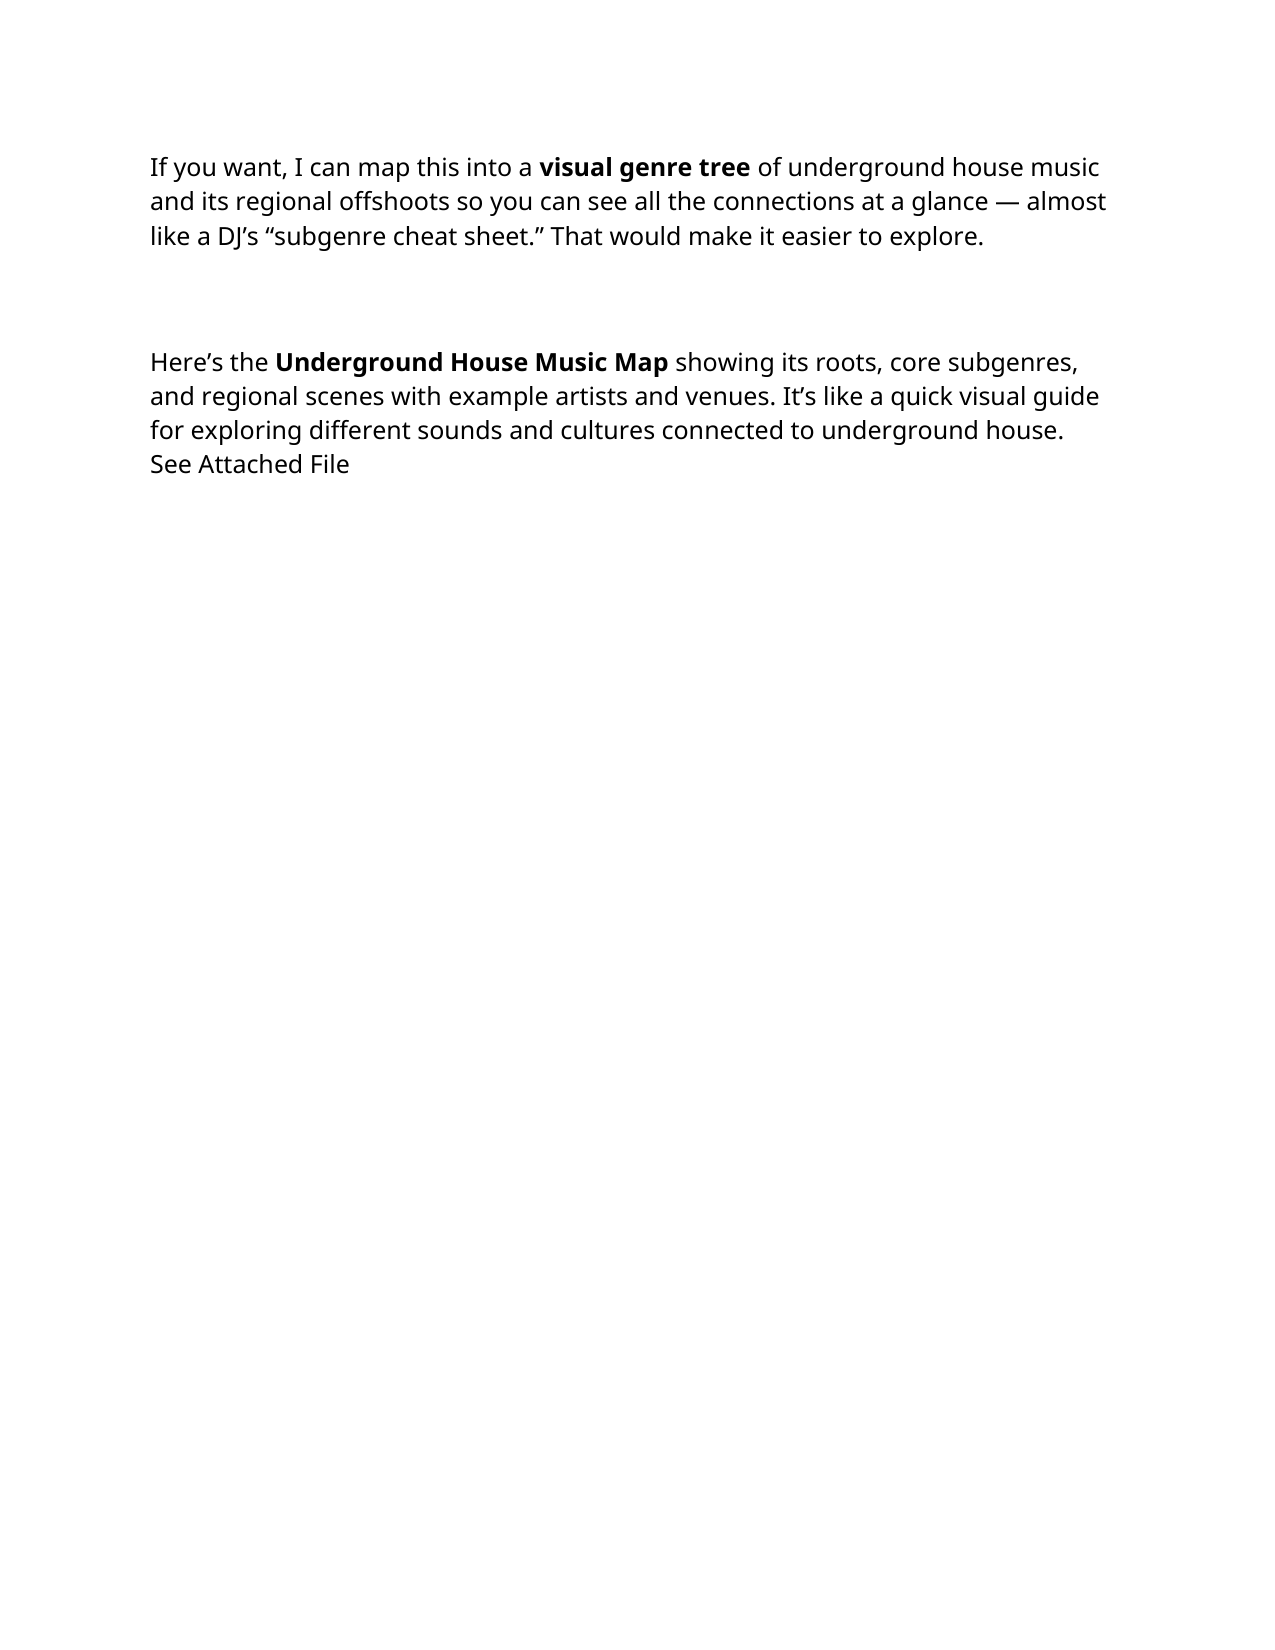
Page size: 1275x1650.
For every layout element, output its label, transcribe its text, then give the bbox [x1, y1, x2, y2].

text See Attached File [150, 447, 1125, 481]
text Here’s the Underground House Music Map showing its roots, core subgenres, and regional scenes with example artists and venues. It’s like a quick visual guide for exploring different sounds and cultures connected to underground house. [150, 344, 1125, 447]
text If you want, I can map this into a visual genre tree of underground house music and its regional offshoots so you can see all the connections at a glance — almost like a DJ’s “subgenre cheat sheet.” That would make it easier to explore. [150, 150, 1125, 252]
